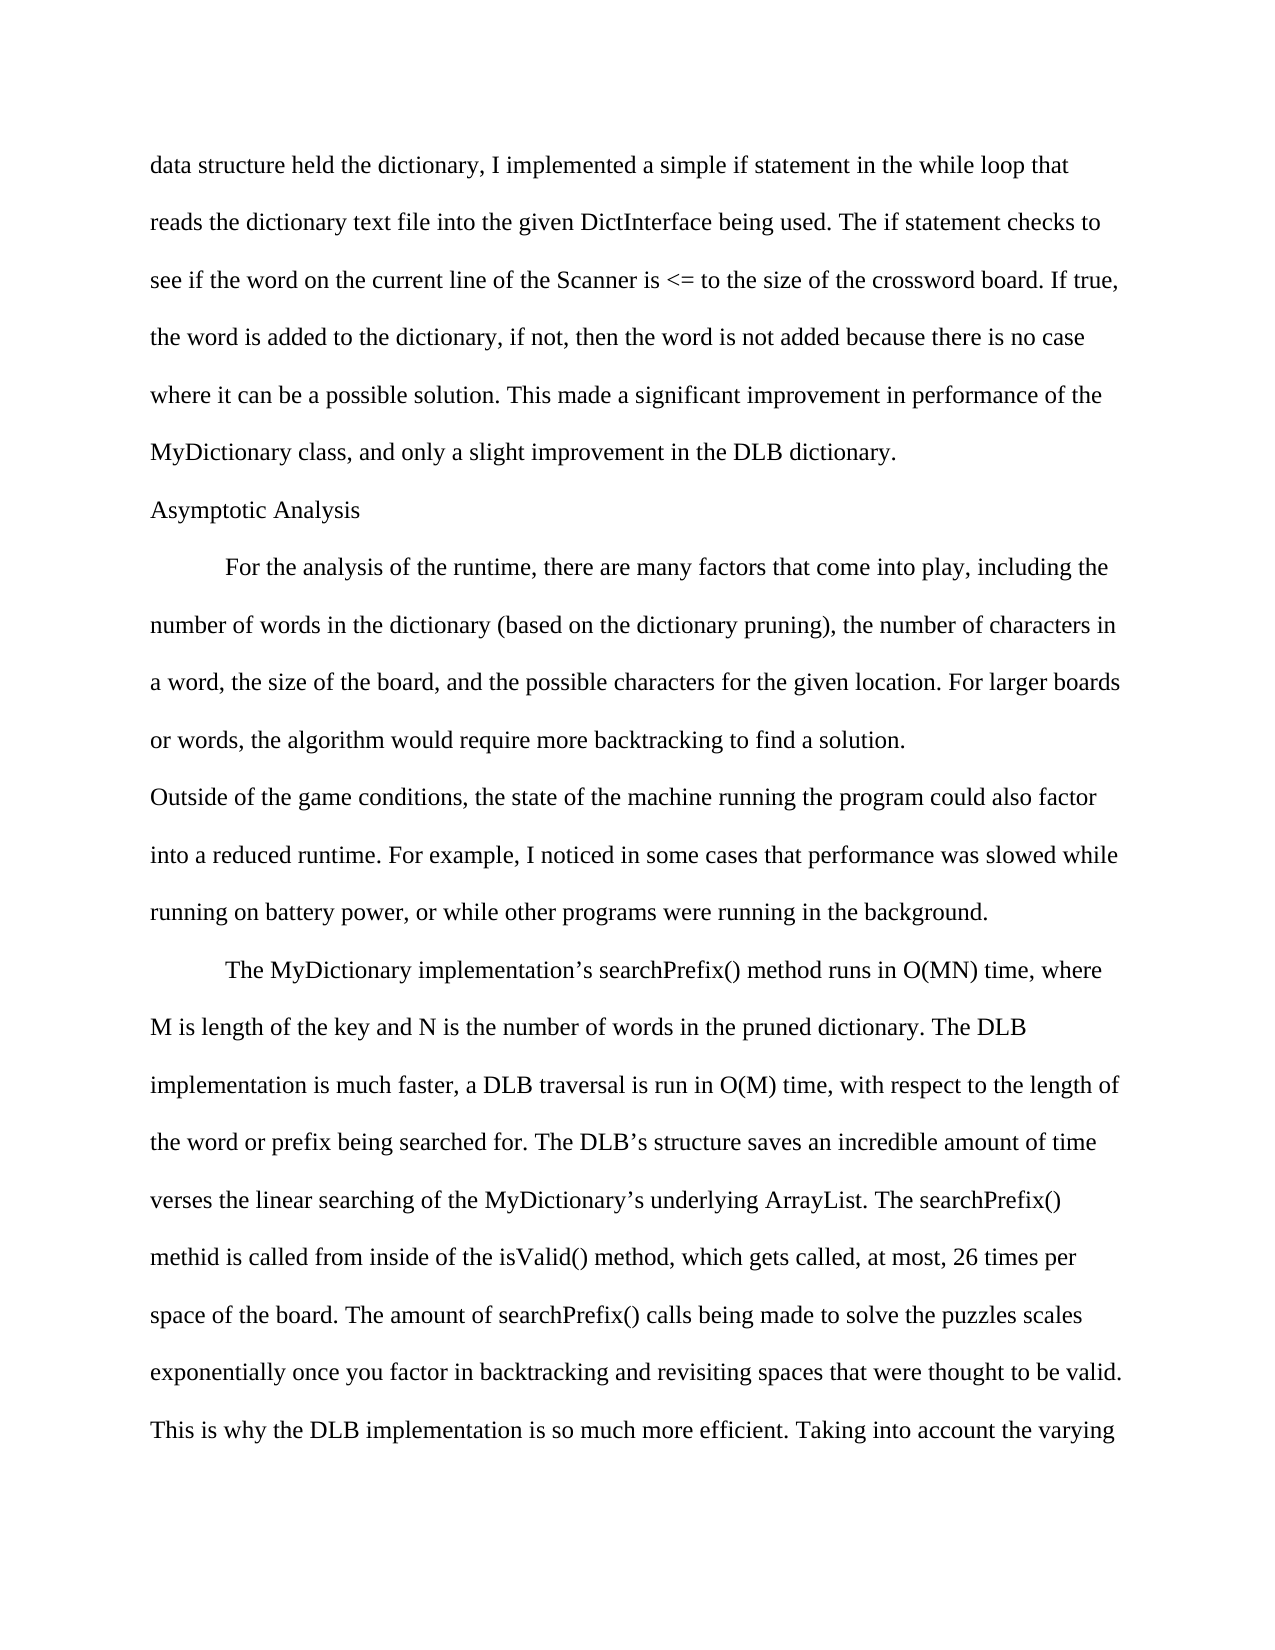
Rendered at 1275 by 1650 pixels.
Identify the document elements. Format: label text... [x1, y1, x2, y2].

text Outside of the game conditions, the state of the machine running the program could also factor into a reduced runtime. For example, I noticed in some cases that performance was slowed while running on battery power, or while other programs were running in the background. [150, 782, 1125, 926]
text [150, 955, 1125, 1444]
text For the analysis of the runtime, there are many factors that come into play, including the number of words in the dictionary (based on the dictionary pruning), the number of characters in a word, the size of the board, and the possible characters for the given location. For larger boards or words, the algorithm would require more backtracking to find a solution. [150, 552, 1125, 754]
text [150, 150, 1125, 466]
text Asymptotic Analysis [150, 495, 1125, 524]
